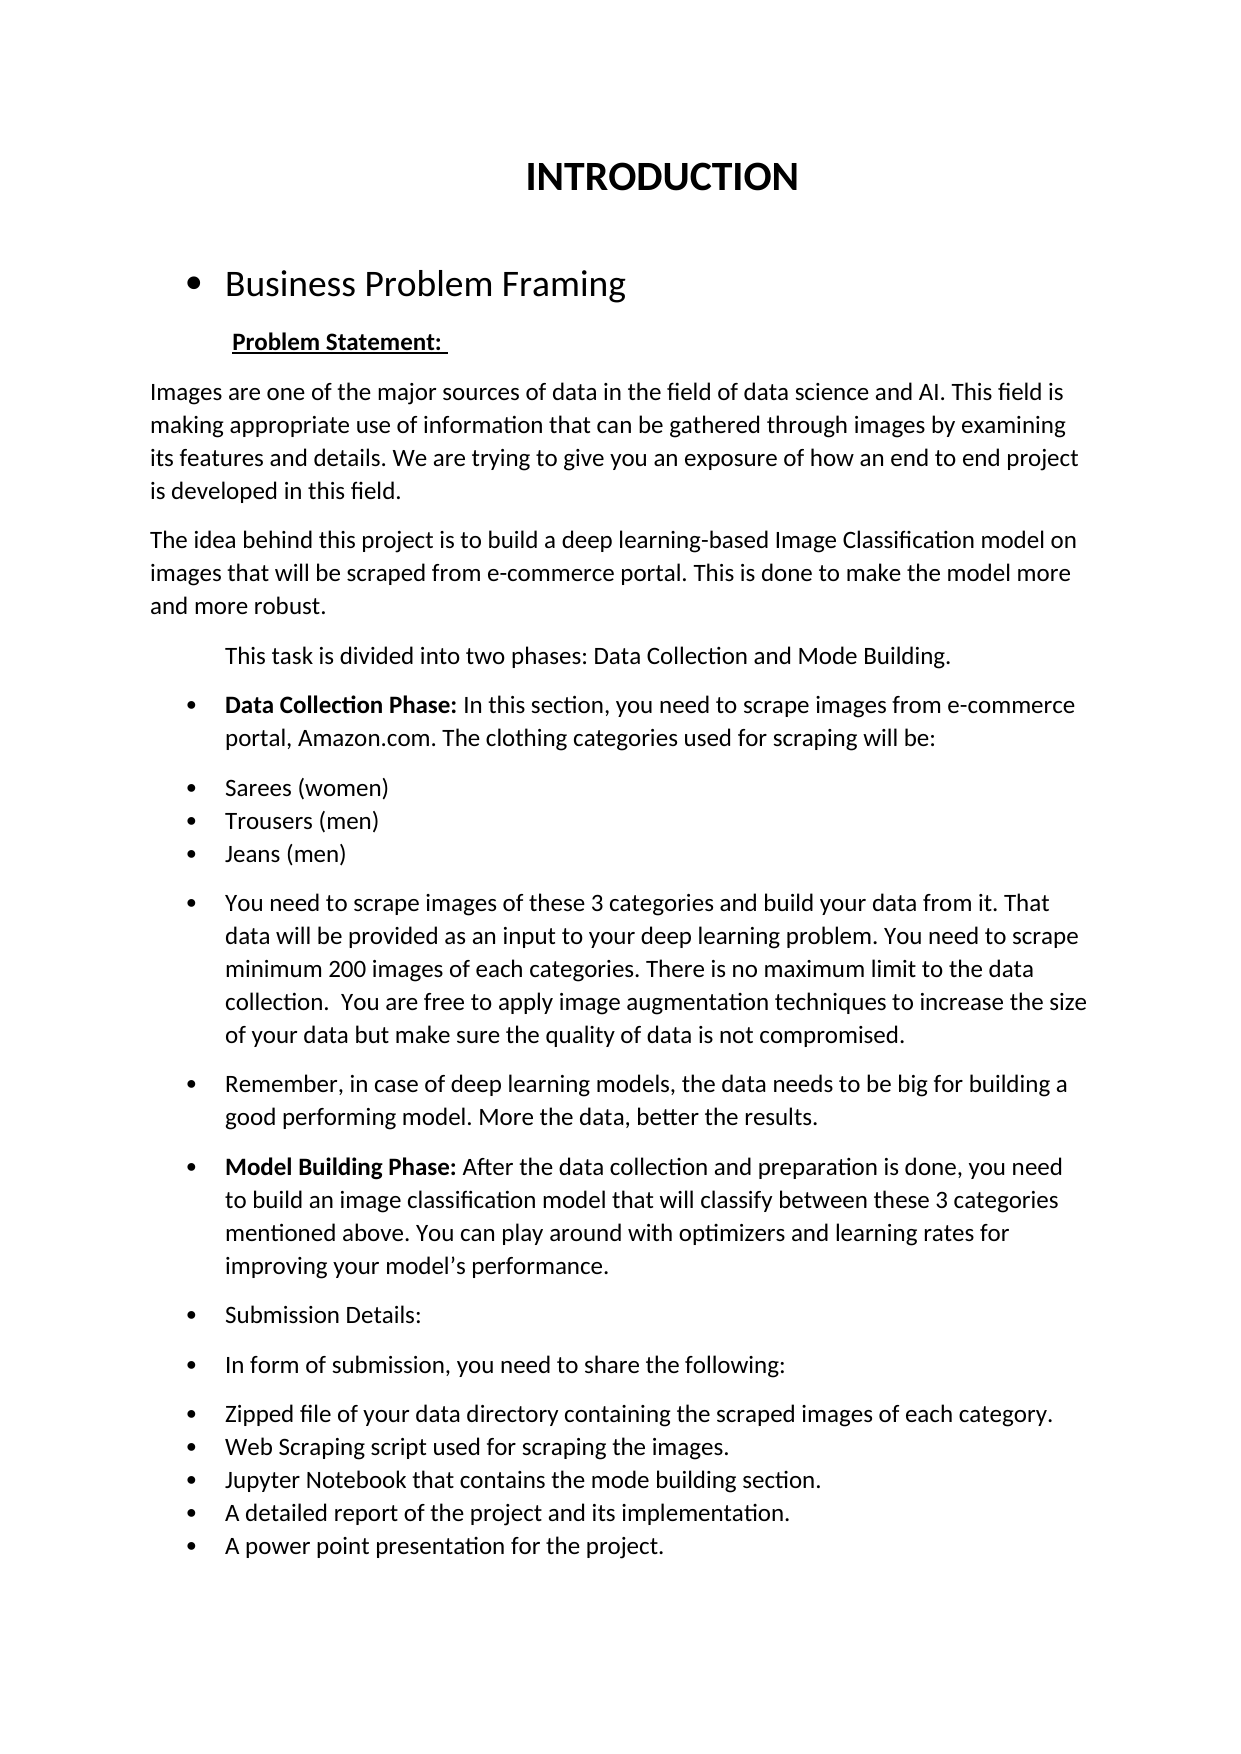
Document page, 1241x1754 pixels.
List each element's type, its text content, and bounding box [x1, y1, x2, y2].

list Jeans (men) [187, 838, 1090, 868]
list Zipped file of your data directory containing the scraped images of each category. [187, 1399, 1090, 1429]
list Model Building Phase: After the data collection and preparation is done, you need to build an image classification model that will classify between these 3 categories mentioned above. You can play around with optimizers and learning rates for improving your model’s performance. [187, 1151, 1090, 1280]
list Submission Details: [187, 1299, 1090, 1330]
list A detailed report of the project and its implementation. [187, 1497, 1090, 1528]
list Data Collection Phase: In this section, you need to scrape images from e-commerce portal, Amazon.com. The clothing categories used for scraping will be: [187, 689, 1090, 753]
list Web Scraping script used for scraping the images. [187, 1432, 1090, 1462]
list Jupyter Notebook that contains the mode building section. [187, 1464, 1090, 1495]
list INTRODUCTION [225, 150, 1090, 201]
list Business Problem Framing [187, 260, 1090, 306]
list Remember, in case of deep learning models, the data needs to be big for building a good performing model. More the data, better the results. [187, 1069, 1090, 1132]
text Images are one of the major sources of data in the field of data science and AI. This field is making appropriate use of information that can be gathered through images by examining its features and details. We are trying to give you an exposure of how an end to end project is developed in this field. [150, 376, 1090, 505]
list Sarees (women) [187, 772, 1090, 802]
text The idea behind this project is to build a deep learning-based Image Classification model on images that will be scraped from e-commerce portal. This is done to make the model more and more robust. [150, 524, 1090, 621]
text Problem Statement: [225, 326, 1090, 356]
list Trousers (men) [187, 805, 1090, 835]
list You need to scrape images of these 3 categories and build your data from it. That data will be provided as an input to your deep learning problem. You need to scrape minimum 200 images of each categories. There is no maximum limit to the data collection. You are free to apply image augmentation techniques to increase the size of your data but make sure the quality of data is not compromised. [187, 887, 1090, 1049]
list In form of submission, you need to share the following: [187, 1349, 1090, 1379]
text This task is divided into two phases: Data Collection and Mode Building. [225, 640, 1090, 670]
list A power point presentation for the project. [187, 1530, 1090, 1561]
